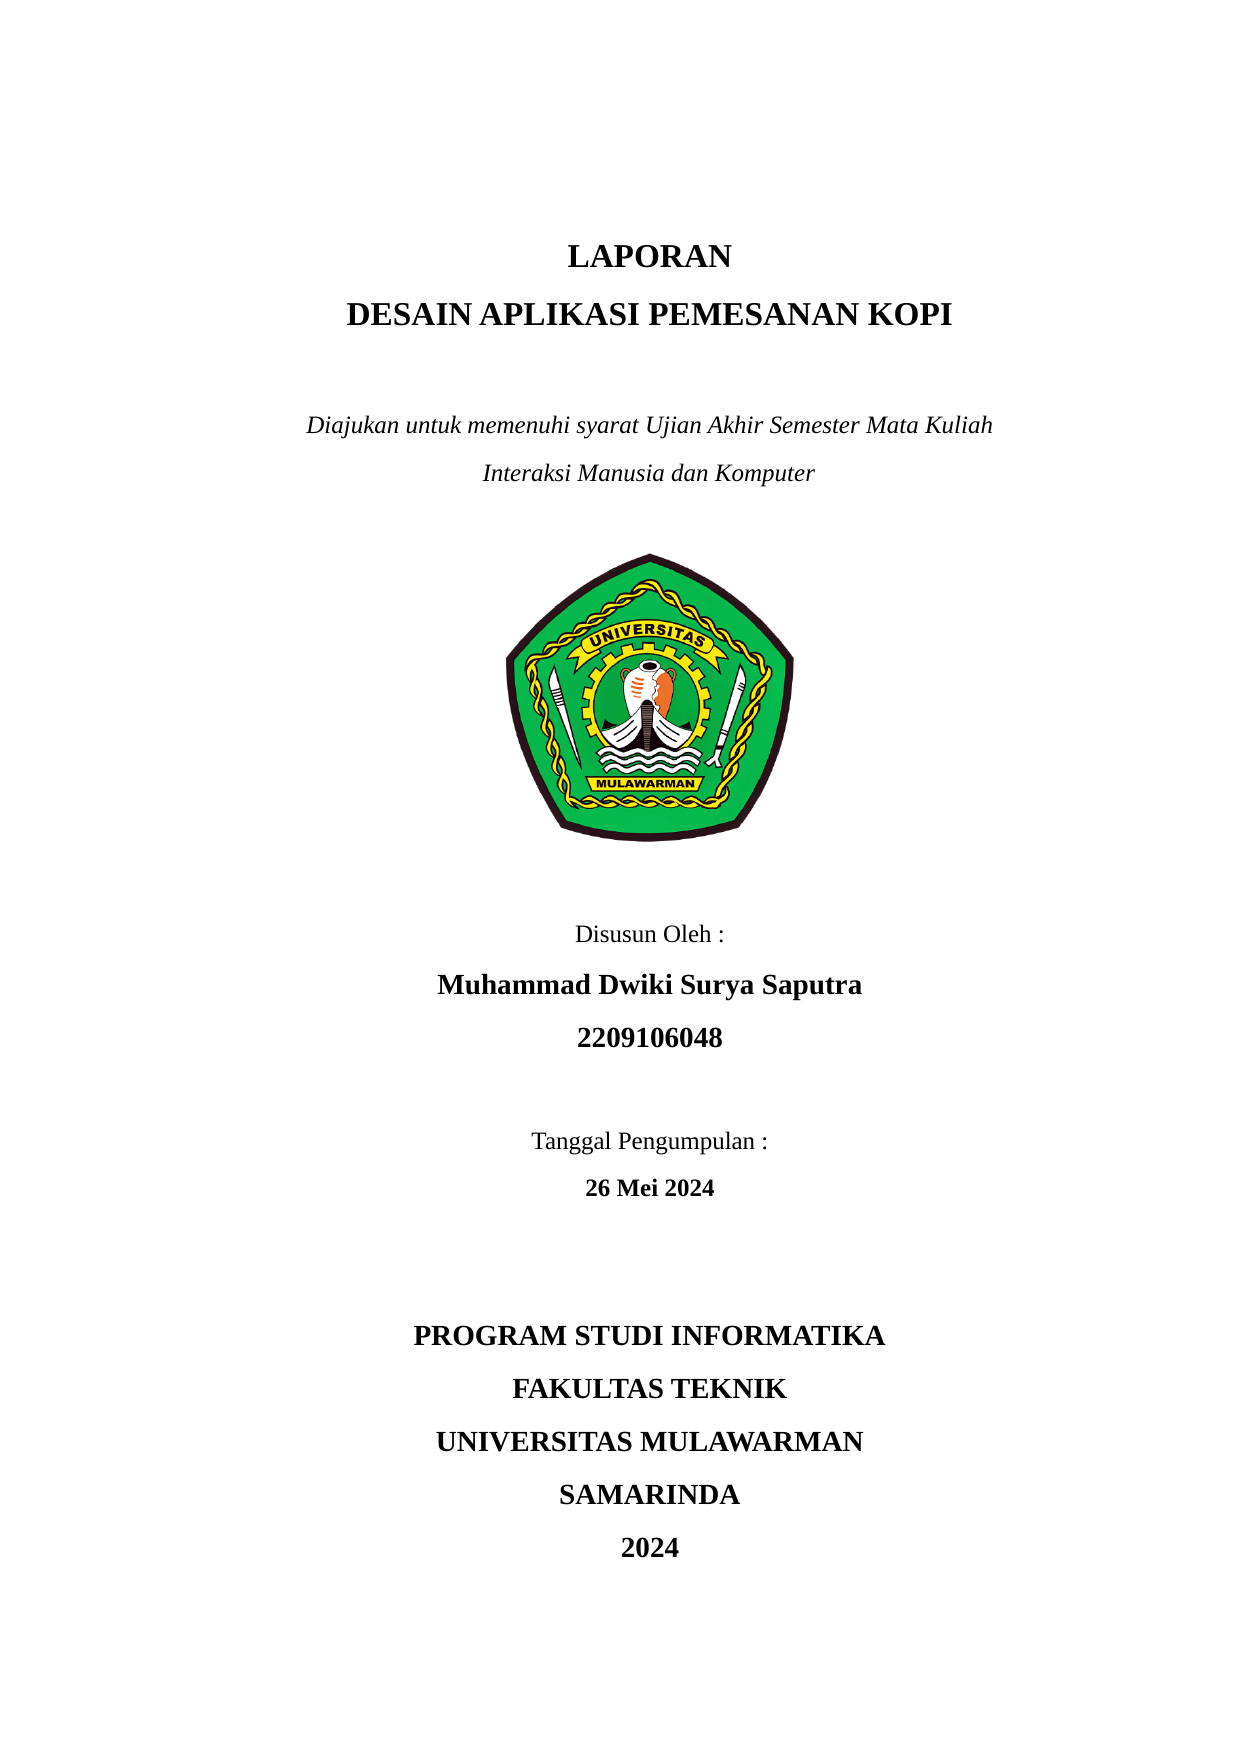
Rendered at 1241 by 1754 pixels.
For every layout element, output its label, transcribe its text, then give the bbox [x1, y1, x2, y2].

text SAMARINDA [236, 1477, 1063, 1510]
text Tanggal Pengumpulan : [236, 1126, 1063, 1154]
text DESAIN APLIKASI PEMESANAN KOPI [236, 294, 1063, 333]
text Muhammad Dwiki Surya Saputra [236, 967, 1063, 1001]
text LAPORAN [236, 236, 1063, 274]
picture [504, 553, 796, 843]
text PROGRAM STUDI INFORMATIKA [236, 1318, 1063, 1352]
text UNIVERSITAS MULAWARMAN [236, 1424, 1063, 1458]
text Interaksi Manusia dan Komputer [236, 458, 1063, 487]
text Diajukan untuk memenuhi syarat Ujian Akhir Semester Mata Kuliah [236, 410, 1063, 439]
text FAKULTAS TEKNIK [236, 1371, 1063, 1405]
text 26 Mei 2024 [236, 1173, 1063, 1202]
text 2024 [236, 1530, 1063, 1563]
text 2209106048 [236, 1020, 1063, 1054]
text Disusun Oleh : [236, 919, 1063, 948]
